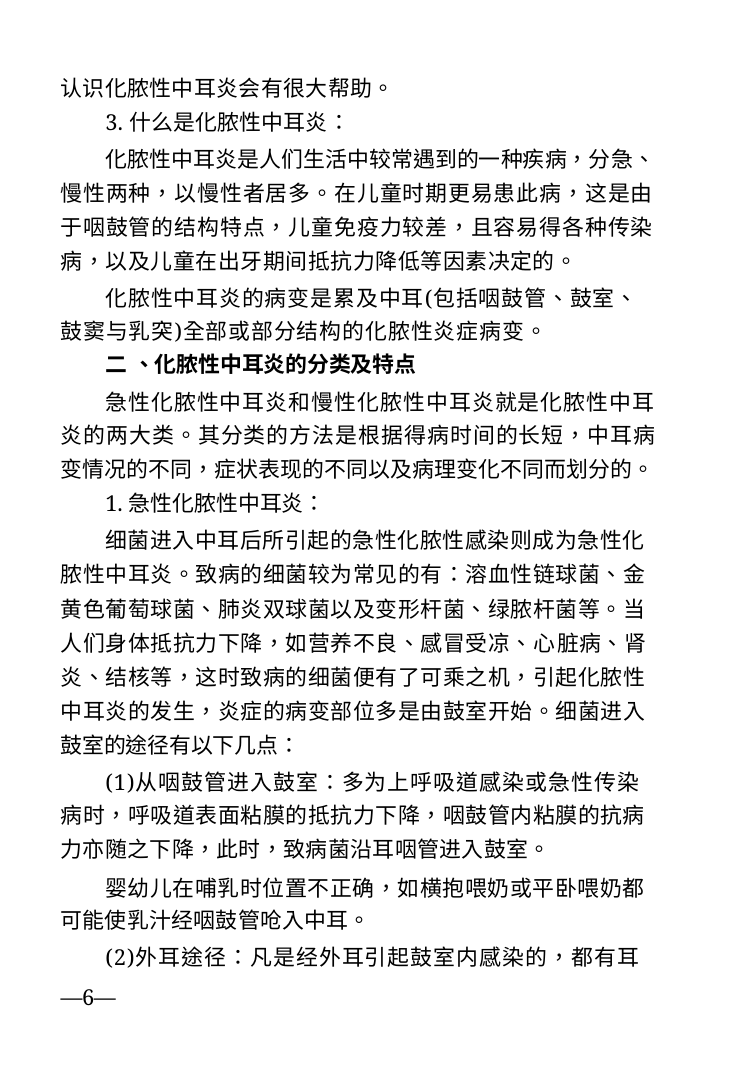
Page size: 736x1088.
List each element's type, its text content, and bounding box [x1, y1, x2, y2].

text 化脓性中耳炎的病变是累及中耳(包括咽鼓管、鼓室、 鼓窦与乳突)全部或部分结构的化脓性炎症病变。 [60, 283, 643, 346]
text 3. 什么是化脓性中耳炎： [105, 109, 655, 136]
text (1)从咽鼓管进入鼓室：多为上呼吸道感染或急性传染 病时，呼吸道表面粘膜的抵抗力下降，咽鼓管内粘膜的抗病 力亦随之下降，此时，致病菌沿耳咽管进入鼓室。 [60, 767, 647, 864]
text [60, 942, 647, 972]
text 婴幼儿在哺乳时位置不正确，如横抱喂奶或平卧喂奶都 可能使乳汁经咽鼓管呛入中耳。 [60, 873, 647, 935]
text 急性化脓性中耳炎和慢性化脓性中耳炎就是化脓性中耳 炎的两大类。其分类的方法是根据得病时间的长短，中耳病 变情况的不同，症状表现的不同以及病理变化不同而划分的。 [60, 387, 655, 484]
text 细菌进入中耳后所引起的急性化脓性感染则成为急性化 脓性中耳炎。致病的细菌较为常见的有：溶血性链球菌、金 黄色葡萄球菌、肺炎双球菌以及变形杆菌、绿脓杆菌等。当 人们身体抵抗力下降，如营养不良、感冒受凉、心脏病、肾 炎、结核等，这时致病的细菌便有了可乘之机，引起化脓性 中耳炎的发生，炎症的病变部位多是由鼓室开始。细菌进入 鼓室的途径有以下几点： [60, 525, 646, 760]
text 化脓性中耳炎是人们生活中较常遇到的一种疾病，分急、 慢性两种，以慢性者居多。在儿童时期更易患此病，这是由 于咽鼓管的结构特点，儿童免疫力较差，且容易得各种传染 病，以及儿童在出牙期间抵抗力降低等因素决定的。 [60, 144, 655, 276]
text 认识化脓性中耳炎会有很大帮助。 [60, 75, 655, 102]
text 1. 急性化脓性中耳炎： [105, 489, 655, 516]
text 二 、化脓性中耳炎的分类及特点 [105, 350, 655, 378]
